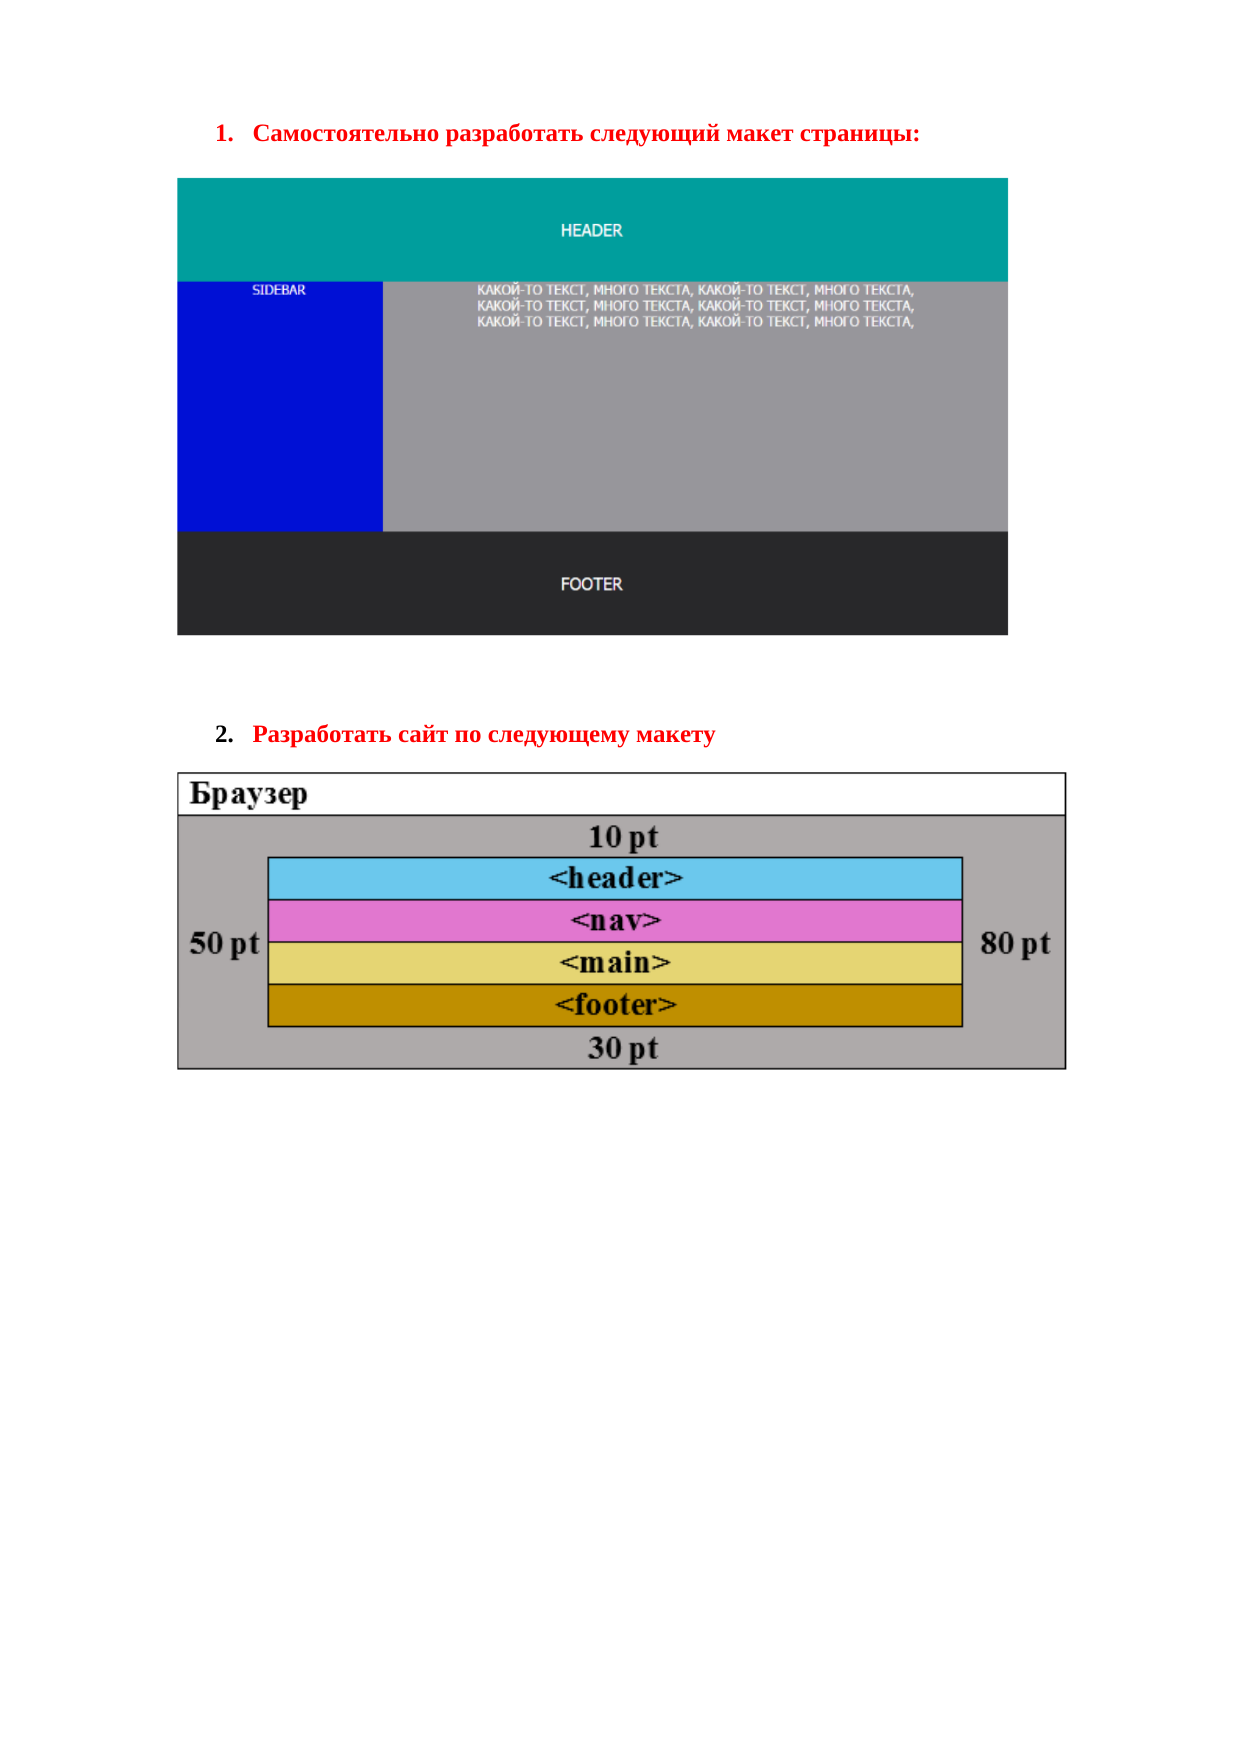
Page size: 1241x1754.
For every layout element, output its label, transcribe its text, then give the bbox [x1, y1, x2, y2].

picture [177, 772, 1071, 1072]
list Самостоятельно разработать следующий макет страницы: [215, 118, 1152, 147]
list Разработать сайт по следующему макету [215, 719, 1152, 747]
picture [177, 172, 1014, 640]
